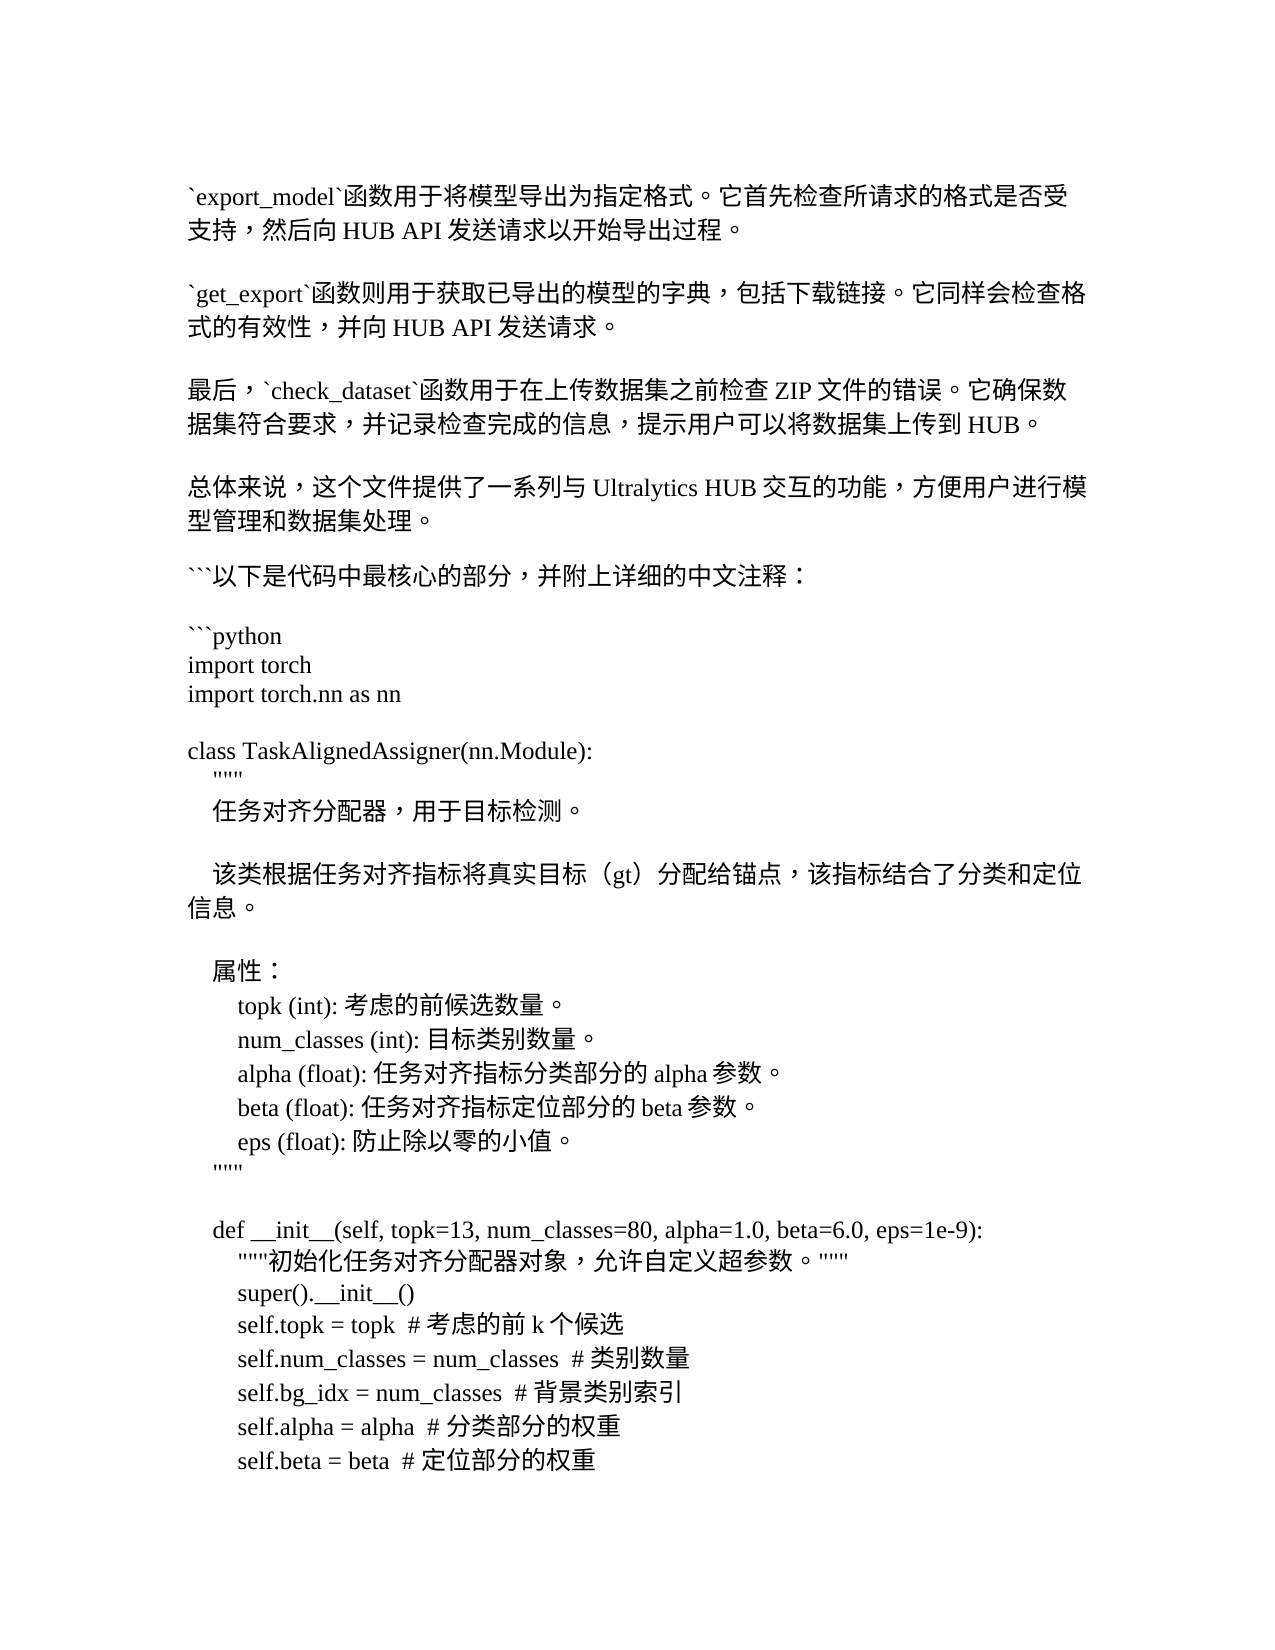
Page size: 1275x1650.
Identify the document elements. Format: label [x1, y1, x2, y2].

text [187, 558, 1087, 1477]
text [187, 150, 1087, 537]
